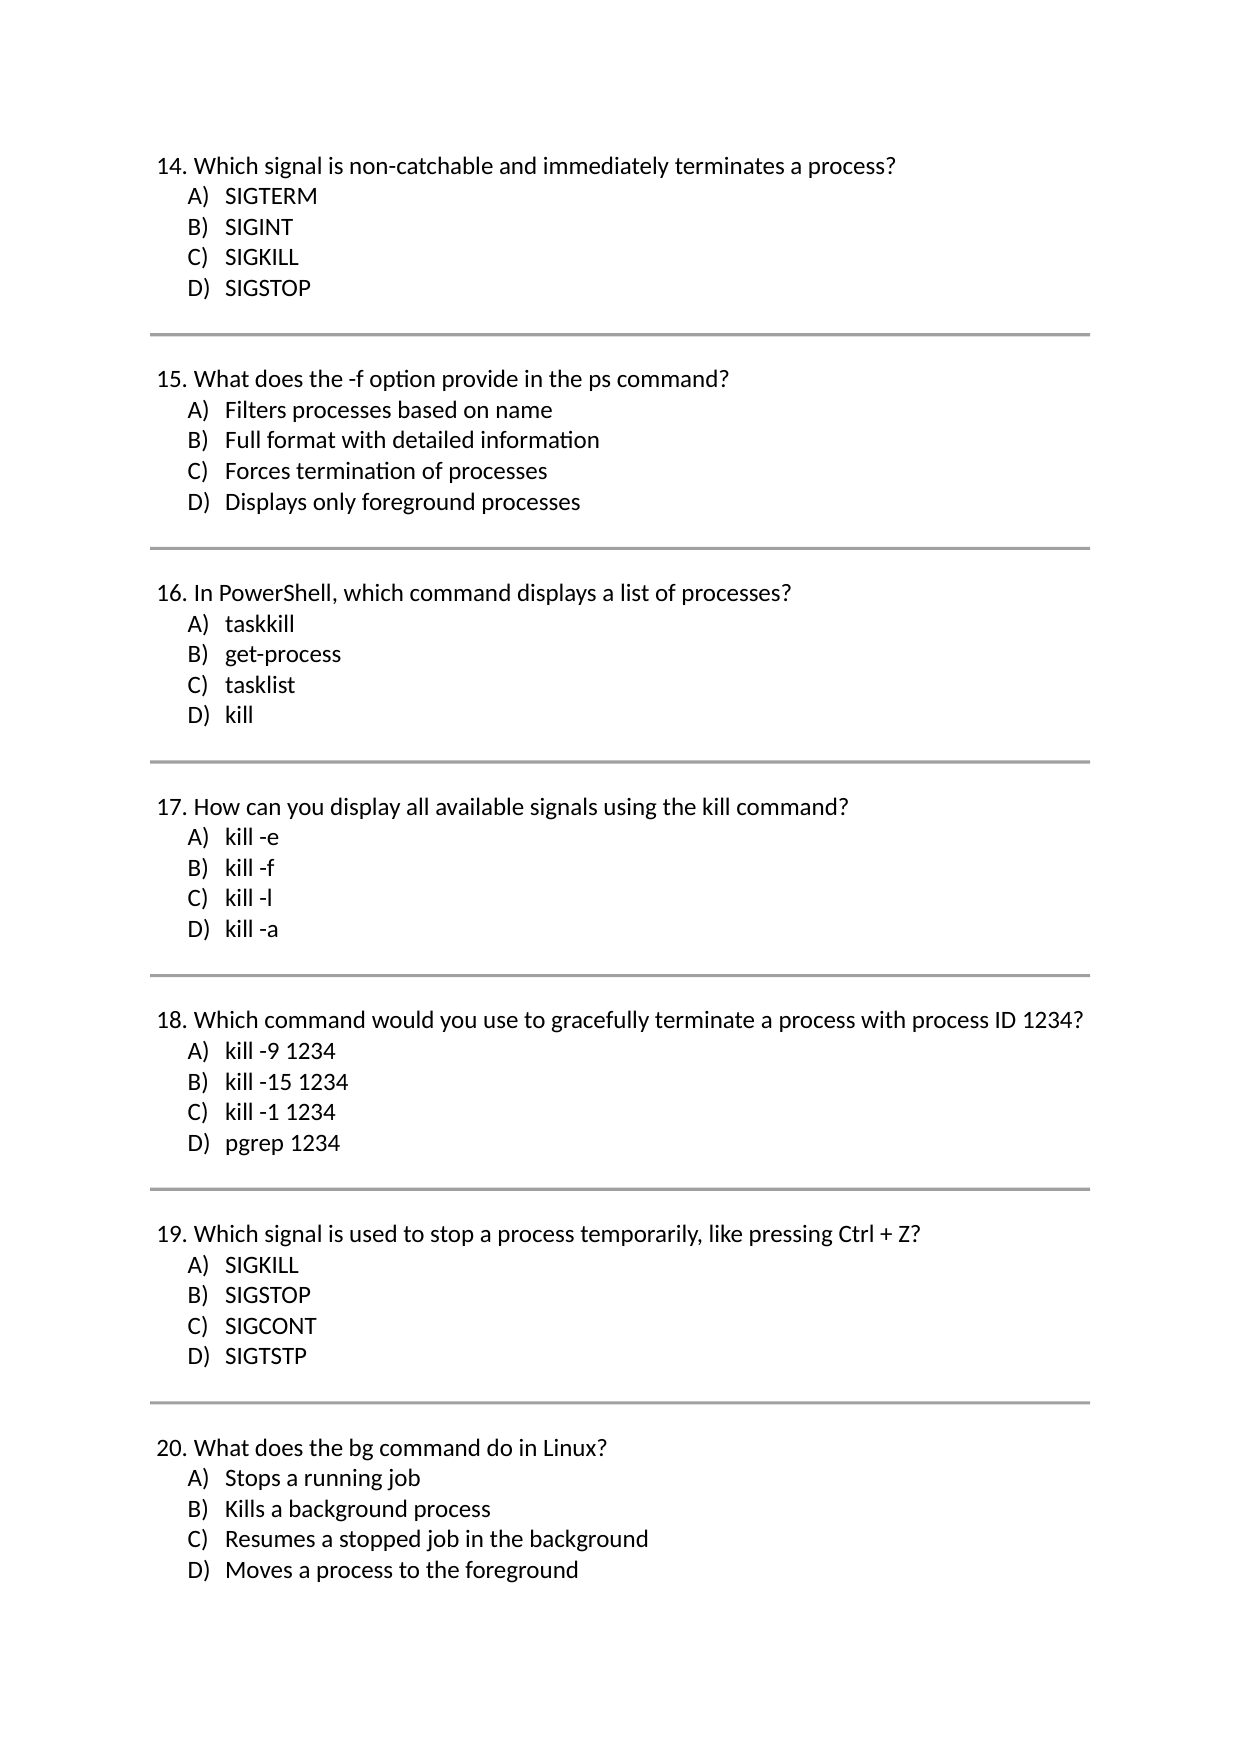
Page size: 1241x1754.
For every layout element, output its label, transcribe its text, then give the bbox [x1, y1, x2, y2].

list How can you display all available signals using the kill command? [156, 791, 1090, 821]
list Kills a background process [187, 1493, 1090, 1523]
list Which signal is non-catchable and immediately terminates a process? [156, 150, 1090, 181]
list taskkill [187, 608, 1090, 638]
list kill -f [187, 852, 1090, 882]
list Resumes a stopped job in the background [187, 1523, 1090, 1554]
list SIGKILL [187, 242, 1090, 272]
list kill -9 1234 [187, 1035, 1090, 1066]
list SIGCONT [187, 1310, 1090, 1340]
list SIGINT [187, 211, 1090, 242]
list What does the bg command do in Linux? [156, 1432, 1090, 1462]
list SIGSTOP [187, 272, 1090, 303]
list kill -e [187, 821, 1090, 852]
list Moves a process to the foreground [187, 1554, 1090, 1584]
list kill -1 1234 [187, 1096, 1090, 1127]
list In PowerShell, which command displays a list of processes? [156, 577, 1090, 608]
list Filters processes based on name [187, 394, 1090, 425]
list Full format with detailed information [187, 425, 1090, 455]
list pgrep 1234 [187, 1127, 1090, 1157]
list What does the -f option provide in the ps command? [156, 364, 1090, 394]
list SIGSTOP [187, 1279, 1090, 1310]
list SIGTERM [187, 181, 1090, 211]
list Forces termination of processes [187, 455, 1090, 486]
list SIGKILL [187, 1249, 1090, 1279]
list tasklist [187, 669, 1090, 699]
list kill [187, 699, 1090, 730]
list get-process [187, 638, 1090, 669]
list SIGTSTP [187, 1340, 1090, 1371]
list Which command would you use to gracefully terminate a process with process ID 1234? [156, 1004, 1090, 1035]
list Which signal is used to stop a process temporarily, like pressing Ctrl + Z? [156, 1218, 1090, 1249]
list Displays only foreground processes [187, 486, 1090, 516]
list kill -l [187, 882, 1090, 913]
list kill -a [187, 913, 1090, 943]
list Stops a running job [187, 1462, 1090, 1493]
list kill -15 1234 [187, 1066, 1090, 1096]
